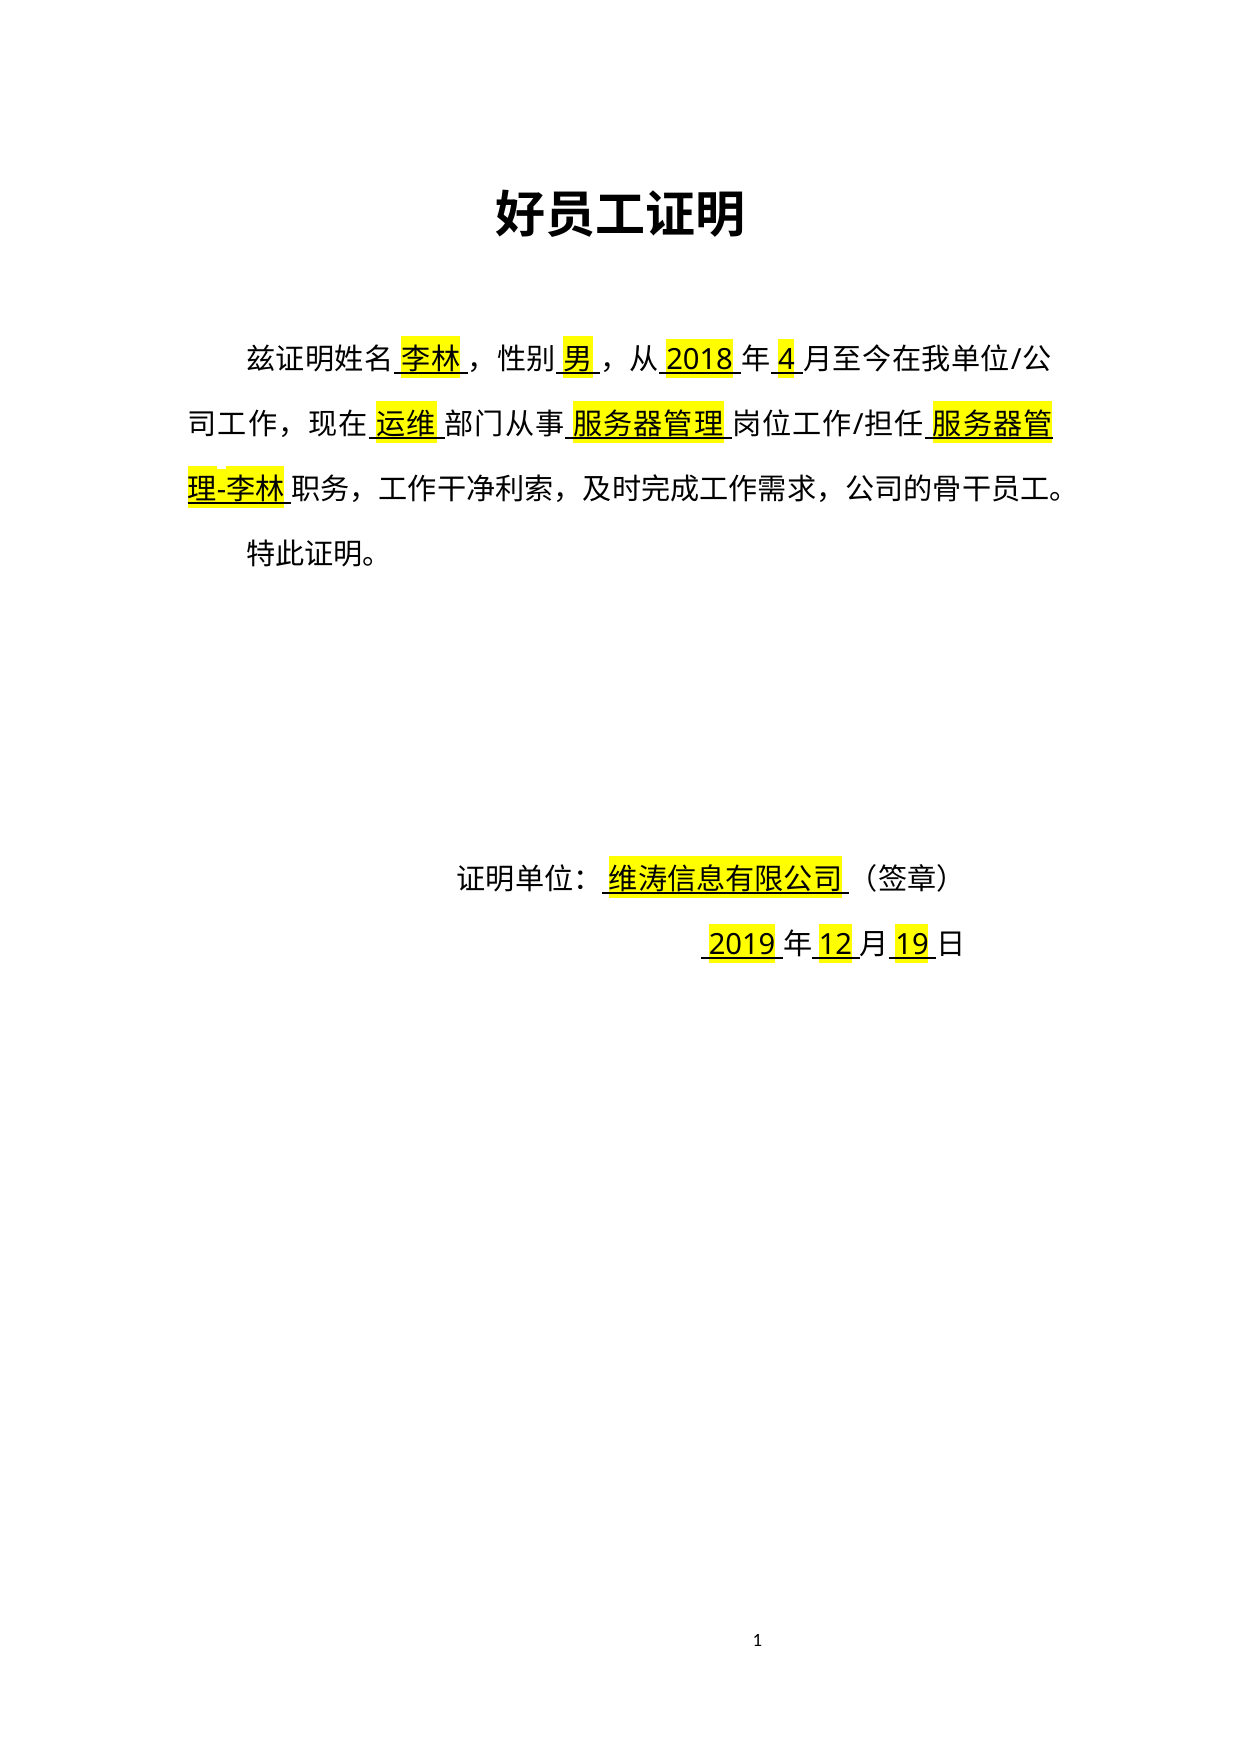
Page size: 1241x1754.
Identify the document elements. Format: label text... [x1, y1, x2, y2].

text 好员工证明 [187, 162, 1053, 259]
text 证明单位： 维涛信息有限公司 （签章） [187, 844, 965, 909]
text 特此证明。 [187, 519, 1053, 584]
text 2019 年 12 月 19 日 [187, 909, 965, 974]
text 兹证明姓名 李林 ，性别 男 ，从 2018 年 4 月至今在我单位/公司工作，现在 运维 部门从事 服务器管理 岗位工作/担任 服务器管理-李林 职务，工作干净利索，及时完成工作需求，公司的骨干员工。 [187, 324, 1053, 519]
